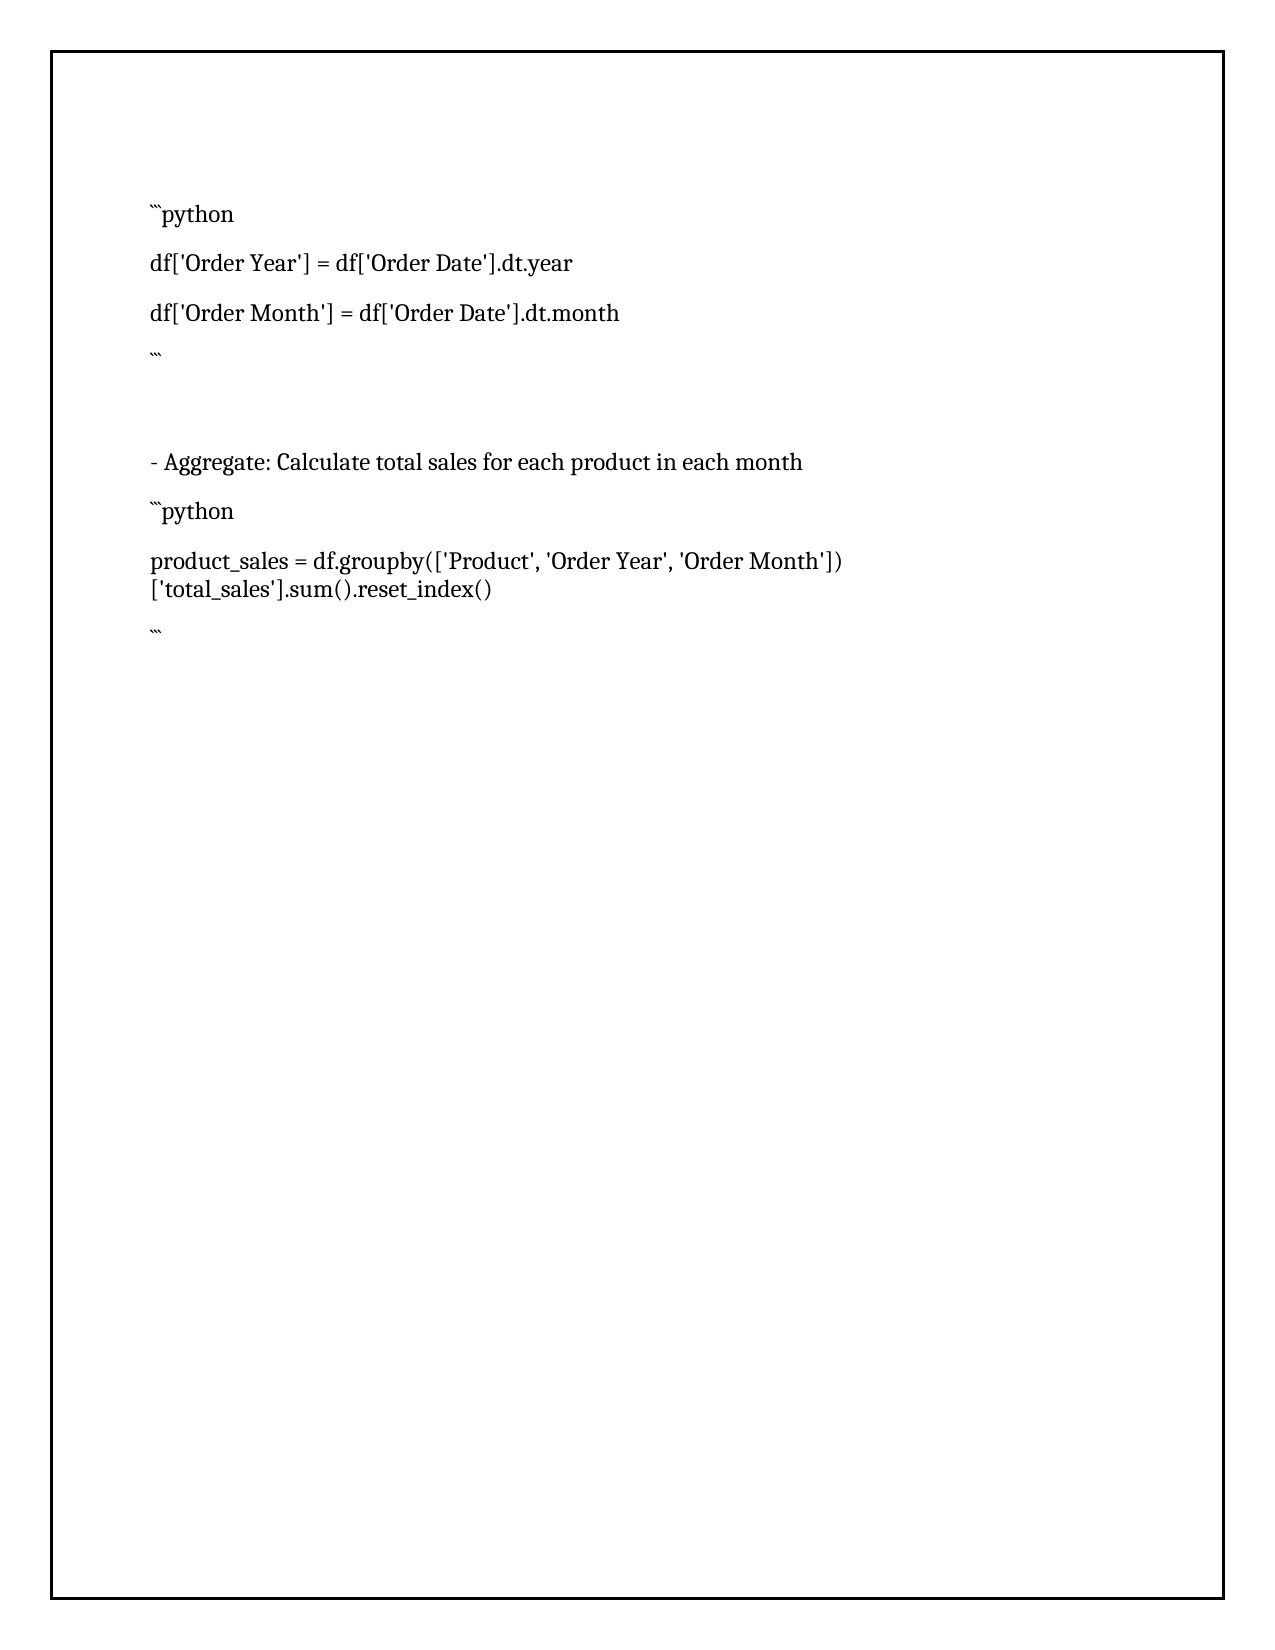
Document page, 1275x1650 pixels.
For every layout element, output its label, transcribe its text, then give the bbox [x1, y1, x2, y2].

text - Aggregate: Calculate total sales for each product in each month [150, 447, 1125, 476]
text df['Order Month'] = df['Order Date'].dt.month [150, 299, 1125, 327]
text ``` [150, 348, 1125, 377]
text ```python [150, 199, 1125, 228]
text ```python [150, 497, 1125, 526]
text product_sales = df.groupby(['Product', 'Order Year', 'Order Month'])['total_sales'].sum().reset_index() [150, 547, 1125, 604]
text ``` [150, 625, 1125, 654]
text df['Order Year'] = df['Order Date'].dt.year [150, 249, 1125, 278]
